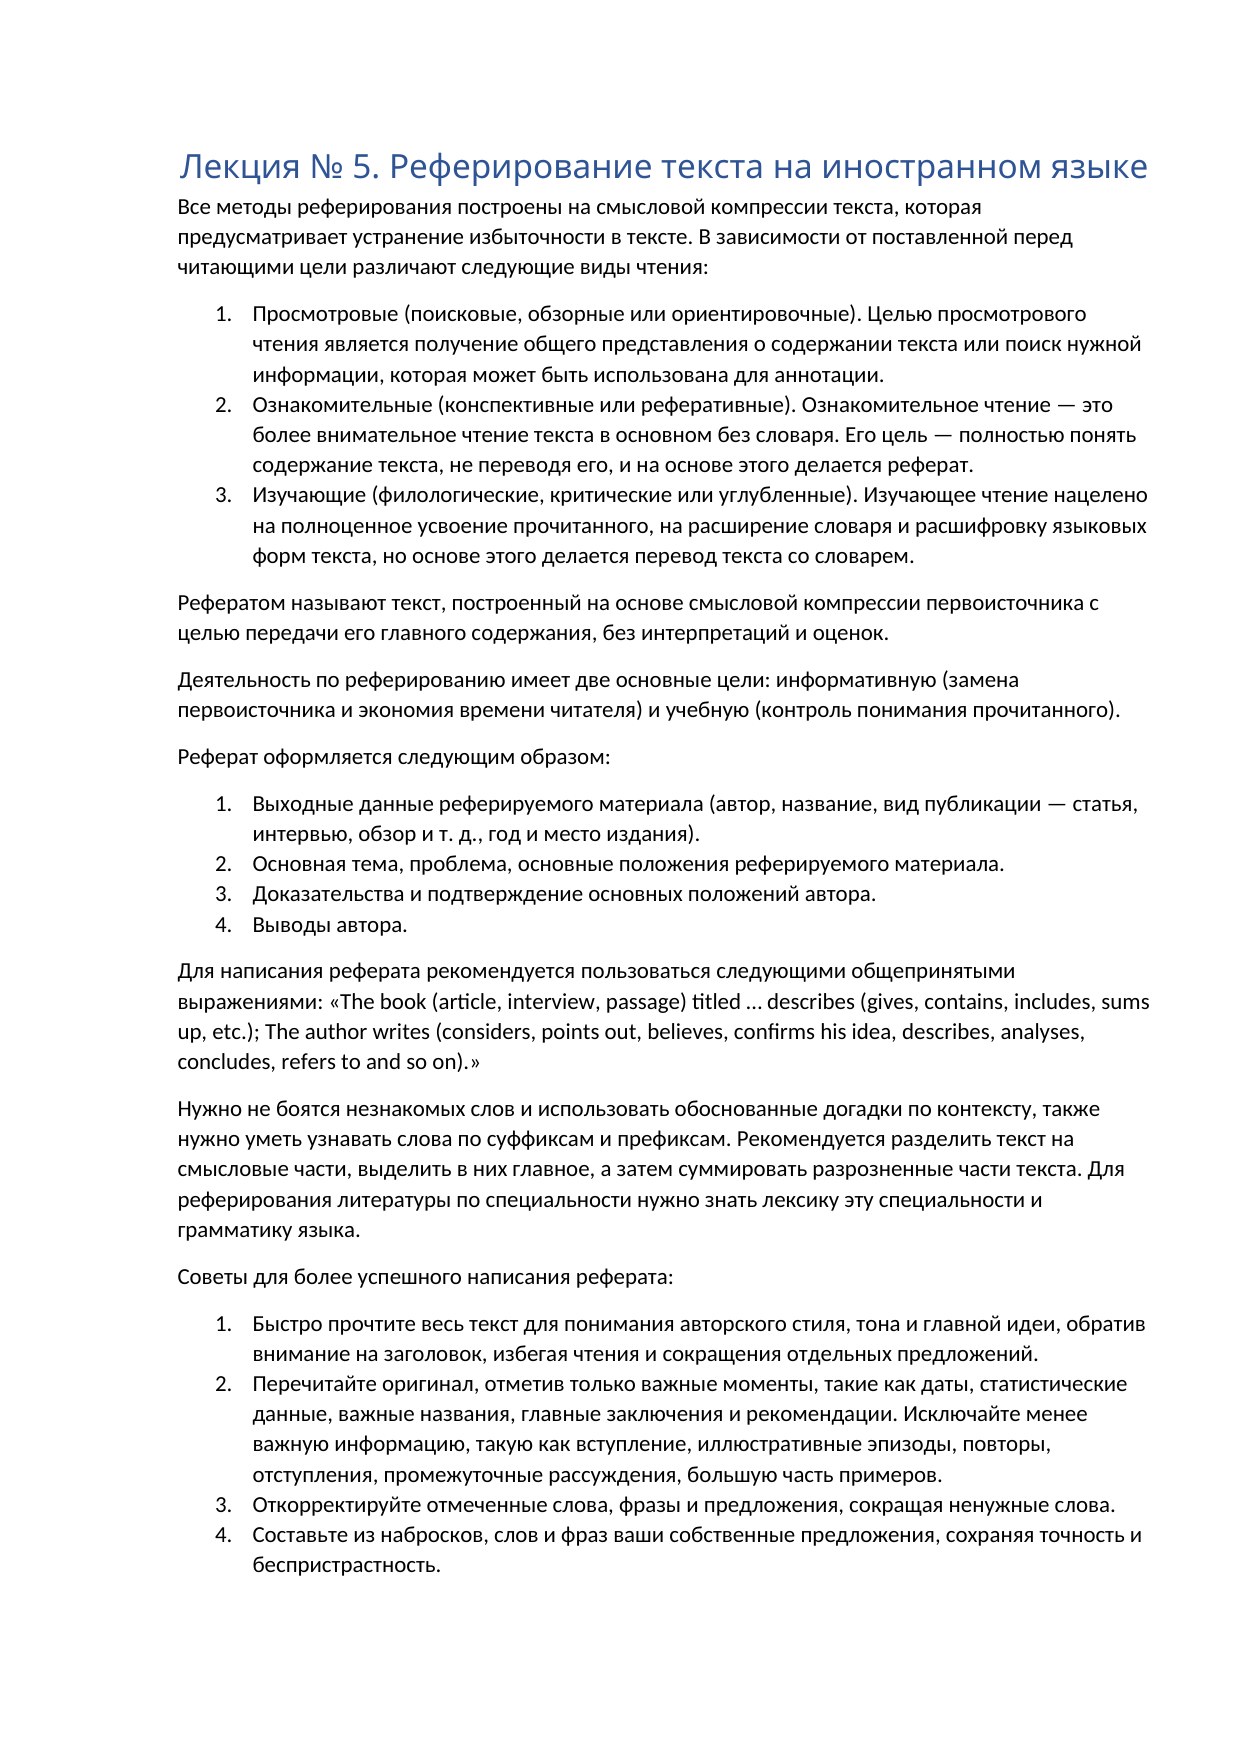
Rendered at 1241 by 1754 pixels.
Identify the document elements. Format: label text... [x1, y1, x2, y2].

list Ознакомительные (конспективные или реферативные). Ознакомительное чтение — это более внимательное чтение текста в основном без словаря. Его цель — полностью понять содержание текста, не переводя его, и на основе этого делается реферат. [215, 390, 1152, 478]
list Составьте из набросков, слов и фраз ваши собственные предложения, сохраняя точность и беспристрастность. [215, 1520, 1152, 1578]
text Все методы реферирования построены на смысловой компрессии текста, которая предусматривает устранение избыточности в тексте. В зависимости от поставленной перед читающими цели различают следующие виды чтения: [177, 192, 1152, 281]
text Реферат оформляется следующим образом: [177, 742, 1152, 770]
text Деятельность по реферированию имеет две основные цели: информативную (замена первоисточника и экономия времени читателя) и учебную (контроль понимания прочитанного). [177, 665, 1152, 723]
text Советы для более успешного написания реферата: [177, 1262, 1152, 1290]
subtitle Лекция № 5. Реферирование текста на иностранном языке [177, 143, 1152, 188]
text Нужно не боятся незнакомых слов и использовать обоснованные догадки по контексту, также нужно уметь узнавать слова по суффиксам и префиксам. Рекомендуется разделить текст на смысловые части, выделить в них главное, а затем суммировать разрозненные части текста. Для реферирования литературы по специальности нужно знать лексику эту специальности и грамматику языка. [177, 1094, 1152, 1243]
list Доказательства и подтверждение основных положений автора. [215, 879, 1152, 908]
list Выходные данные реферируемого материала (автор, название, вид публикации — статья, интервью, обзор и т. д., год и место издания). [215, 789, 1152, 847]
list Выводы автора. [215, 910, 1152, 938]
list Изучающие (филологические, критические или углубленные). Изучающее чтение нацелено на полноценное усвоение прочитанного, на расширение словаря и расшифровку языковых форм текста, но основе этого делается перевод текста со словарем. [215, 481, 1152, 569]
list Основная тема, проблема, основные положения реферируемого материала. [215, 849, 1152, 877]
list Откорректируйте отмеченные слова, фразы и предложения, сокращая ненужные слова. [215, 1490, 1152, 1518]
text Для написания реферата рекомендуется пользоваться следующими общепринятыми выражениями: «The book (article, interview, passage) titled … describes (gives, contains, includes, sums up, etc.); The author writes (considers, points out, believes, confirms his idea, describes, analyses, concludes, refers to and so on).» [177, 957, 1152, 1075]
text Рефератом называют текст, построенный на основе смысловой компрессии первоисточника с целью передачи его главного содержания, без интерпретаций и оценок. [177, 588, 1152, 646]
list Просмотровые (поисковые, обзорные или ориентировочные). Целью просмотрового чтения является получение общего представления о содержании текста или поиск нужной информации, которая может быть использована для аннотации. [215, 299, 1152, 388]
list Перечитайте оригинал, отметив только важные моменты, такие как даты, статистические данные, важные названия, главные заключения и рекомендации. Исключайте менее важную информацию, такую как вступление, иллюстративные эпизоды, повторы, отступления, промежуточные рассуждения, большую часть примеров. [215, 1369, 1152, 1488]
list Быстро прочтите весь текст для понимания авторского стиля, тона и главной идеи, обратив внимание на заголовок, избегая чтения и сокращения отдельных предложений. [215, 1309, 1152, 1367]
